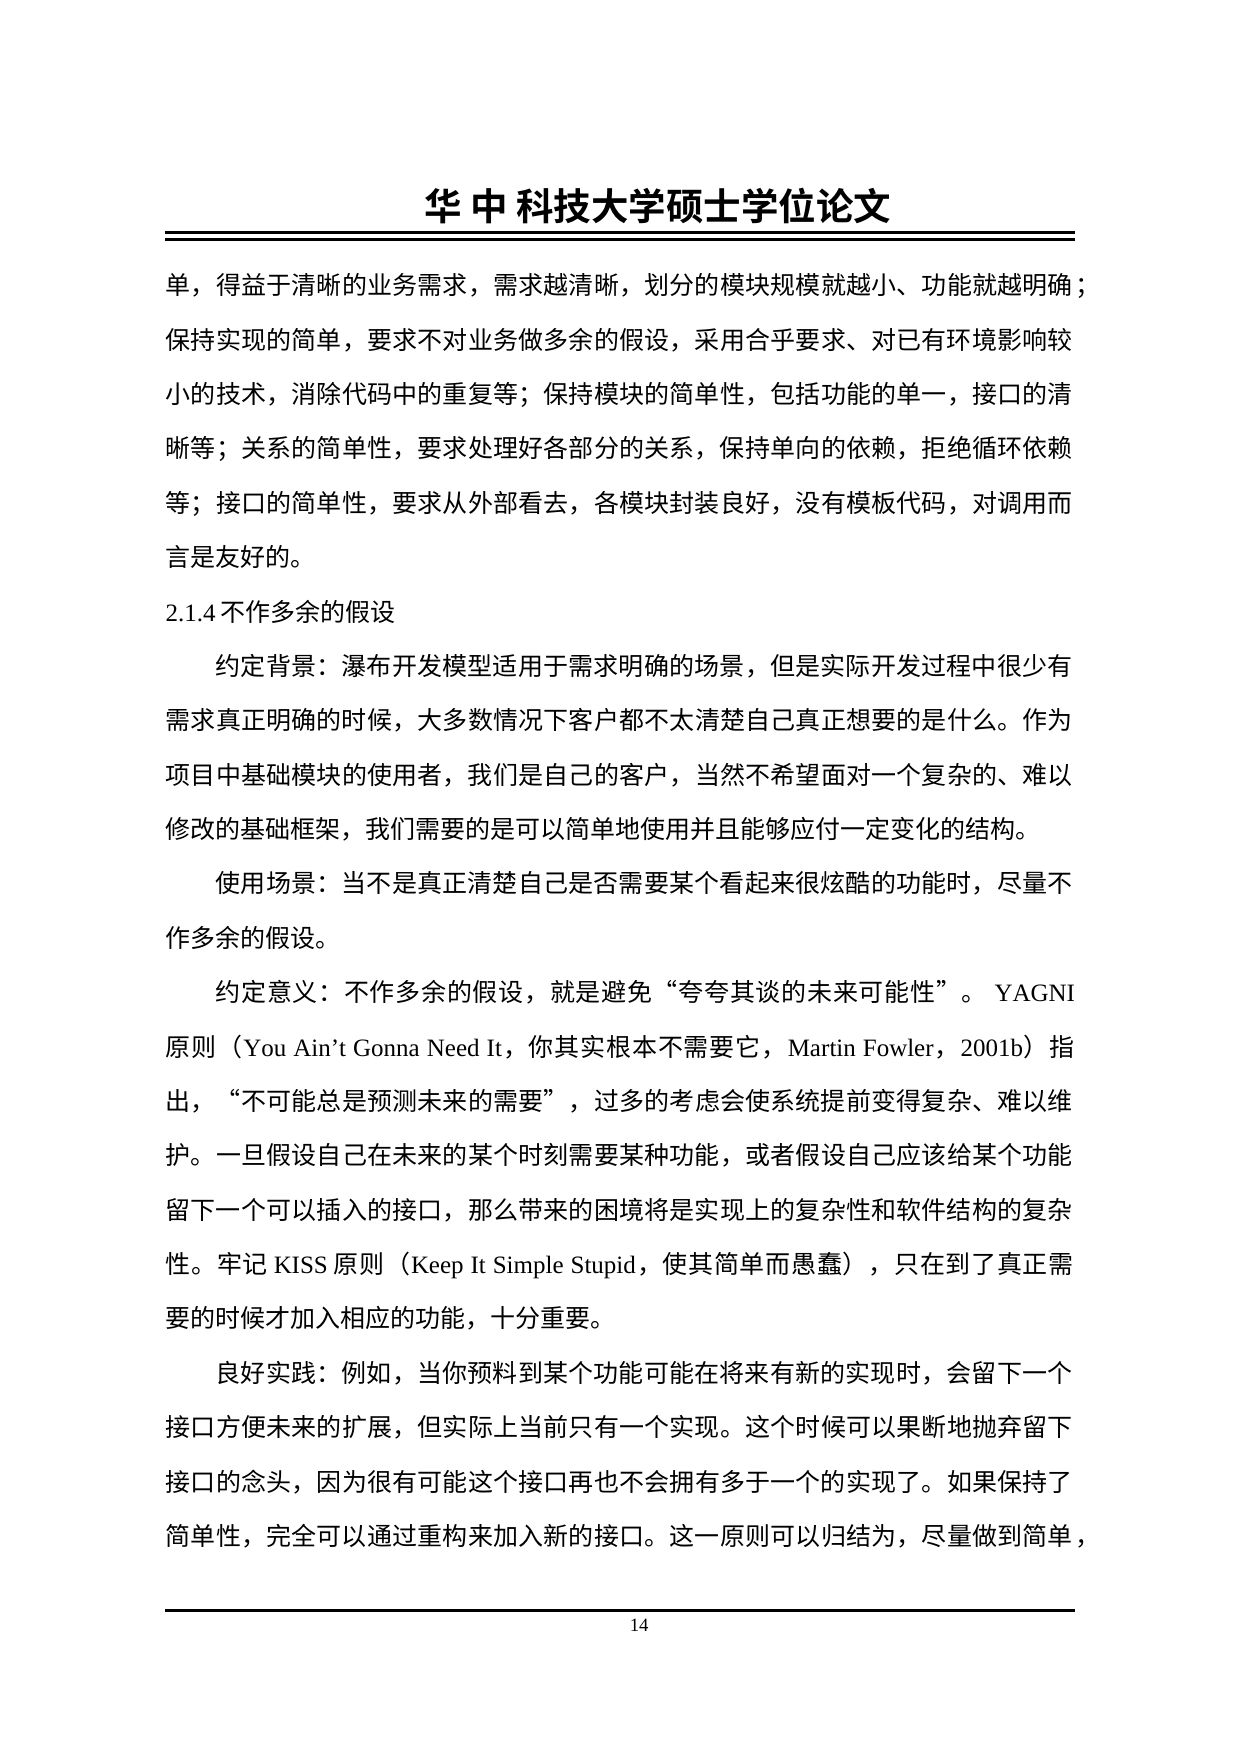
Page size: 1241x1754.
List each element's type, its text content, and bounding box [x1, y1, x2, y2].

text 约定背景：瀑布开发模型适用于需求明确的场景，但是实际开发过程中很少有需求真正明确的时候，大多数情况下客户都不太清楚自己真正想要的是什么。作为项目中基础模块的使用者，我们是自己的客户，当然不希望面对一个复杂的、难以修改的基础框架，我们需要的是可以简单地使用并且能够应付一定变化的结构。 [165, 646, 1075, 846]
text 约定意义：不作多余的假设，就是避免“夸夸其谈的未来可能性”。 YAGNI原则（You Ain’t Gonna Need It，你其实根本不需要它，Martin Fowler，2001b）指出，“不可能总是预测未来的需要”，过多的考虑会使系统提前变得复杂、难以维护。一旦假设自己在未来的某个时刻需要某种功能，或者假设自己应该给某个功能留下一个可以插入的接口，那么带来的困境将是实现上的复杂性和软件结构的复杂性。牢记KISS原则（Keep It Simple Stupid，使其简单而愚蠢），只在到了真正需要的时候才加入相应的功能，十分重要。 [165, 973, 1075, 1335]
subtitle 2.1.4不作多余的假设 [165, 592, 1075, 628]
text 使用场景：当不是真正清楚自己是否需要某个看起来很炫酷的功能时，尽量不作多余的假设。 [165, 864, 1075, 954]
